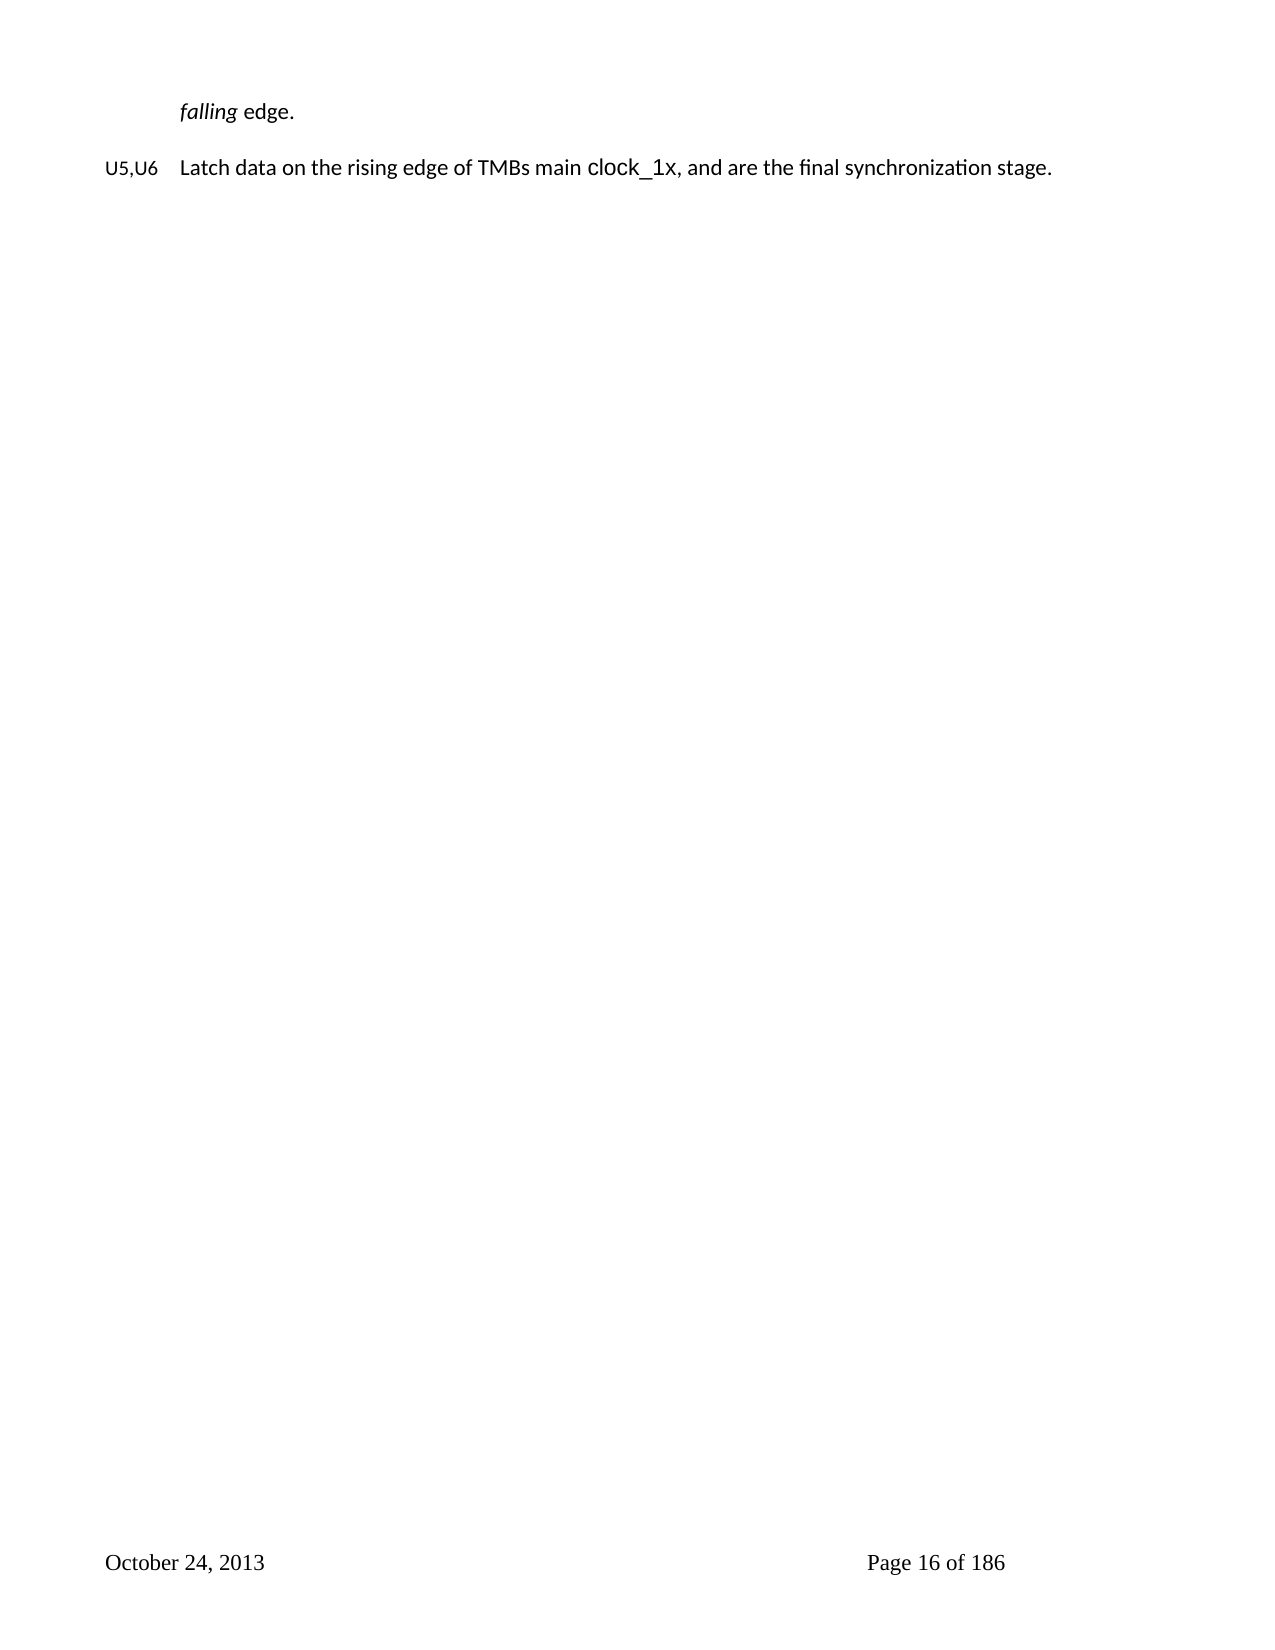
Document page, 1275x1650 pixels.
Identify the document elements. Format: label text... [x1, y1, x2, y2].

text U5,U6 Latch data on the rising edge of TMBs main clock_1x, and are the final synchronization stage. [105, 153, 1185, 182]
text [180, 97, 1185, 126]
